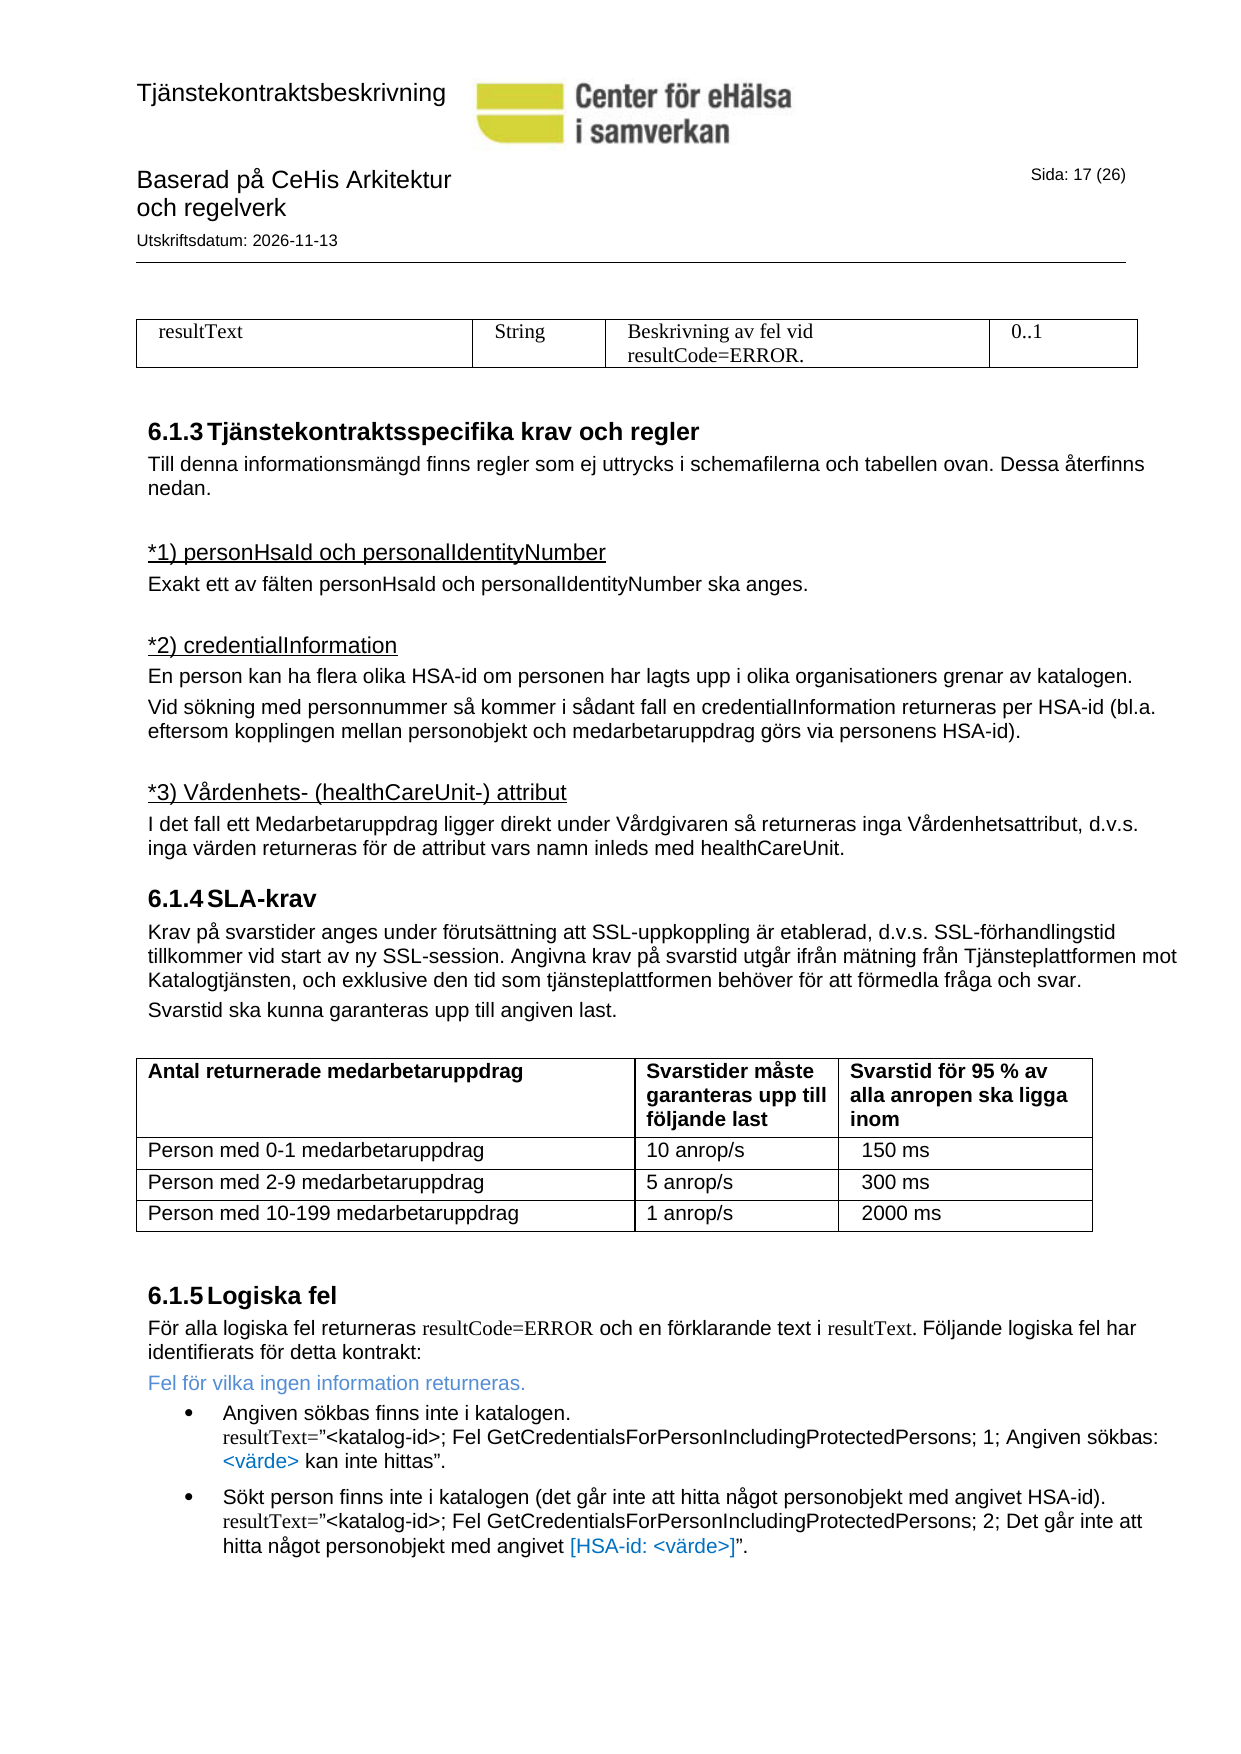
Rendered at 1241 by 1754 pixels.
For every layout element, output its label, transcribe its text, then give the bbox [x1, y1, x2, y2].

text Svarstid ska kunna garanteras upp till angiven last. [148, 998, 1181, 1022]
subtitle SLA-krav [148, 884, 1181, 913]
text Fel för vilka ingen information returneras. [148, 1370, 1181, 1394]
table_cell Person med 0-1 medarbetaruppdrag [137, 1138, 634, 1168]
text *3) Vårdenhets- (healthCareUnit-) attribut [148, 779, 1181, 805]
text *2) credentialInformation [148, 632, 1181, 658]
text *1) personHsaId och personalIdentityNumber [148, 539, 1181, 565]
text Exakt ett av fälten personHsaId och personalIdentityNumber ska anges. [148, 571, 1181, 595]
list Sökt person finns inte i katalogen (det går inte att hitta något personobjekt med angivet HSA-id). resultText=”<katalog-id>; Fel GetCredentialsForPersonIncludingProtectedPersons; 2; Det går inte att hitta något personobjekt med angivet [HSA-id: <värde>]”. [185, 1485, 1181, 1557]
table_cell 5 anrop/s [636, 1170, 838, 1200]
picture [471, 78, 797, 151]
table_cell 1 anrop/s [636, 1201, 838, 1231]
table_cell Beskrivning av fel vid resultCode=ERROR. [606, 320, 989, 367]
subtitle Logiska fel [148, 1281, 1181, 1310]
text En person kan ha flera olika HSA-id om personen har lagts upp i olika organisationers grenar av katalogen. [148, 664, 1181, 688]
text För alla logiska fel returneras resultCode=ERROR och en förklarande text i resultText. Följande logiska fel har identifierats för detta kontrakt: [148, 1316, 1181, 1364]
list Angiven sökbas finns inte i katalogen. resultText=”<katalog-id>; Fel GetCredentialsForPersonIncludingProtectedPersons; 1; Angiven sökbas: <värde> kan inte hittas”. [185, 1401, 1181, 1473]
table_cell Person med 10-199 medarbetaruppdrag [137, 1201, 634, 1231]
text I det fall ett Medarbetaruppdrag ligger direkt under Vårdgivaren så returneras inga Vårdenhetsattribut, d.v.s. inga värden returneras för de attribut vars namn inleds med healthCareUnit. [148, 812, 1181, 859]
table_cell String [473, 320, 605, 367]
table_cell 10 anrop/s [636, 1138, 838, 1168]
table_cell 150 ms [839, 1138, 1092, 1168]
text Till denna informationsmängd finns regler som ej uttrycks i schemafilerna och tabellen ovan. Dessa återfinns nedan. [148, 452, 1181, 500]
table_header Svarstid för 95 % av alla anropen ska ligga inom [839, 1059, 1092, 1137]
text Krav på svarstider anges under förutsättning att SSL-uppkoppling är etablerad, d.v.s. SSL-förhandlingstid tillkommer vid start av ny SSL-session. Angivna krav på svarstid utgår ifrån mätning från Tjänsteplattformen mot Katalogtjänsten, och exklusive den tid som tjänsteplattformen behöver för att förmedla fråga och svar. [148, 919, 1181, 991]
table_cell 0..1 [990, 320, 1137, 367]
table_cell Person med 2-9 medarbetaruppdrag [137, 1170, 634, 1200]
subtitle Tjänstekontraktsspecifika krav och regler [148, 417, 1181, 446]
table_cell 2000 ms [839, 1201, 1092, 1231]
text Vid sökning med personnummer så kommer i sådant fall en credentialInformation returneras per HSA-id (bl.a. eftersom kopplingen mellan personobjekt och medarbetaruppdrag görs via personens HSA-id). [148, 694, 1181, 742]
table_header Svarstider måste garanteras upp till följande last [636, 1059, 838, 1137]
table_header Antal returnerade medarbetaruppdrag [137, 1059, 634, 1137]
table_cell 300 ms [839, 1170, 1092, 1200]
table_cell resultText [137, 320, 472, 367]
